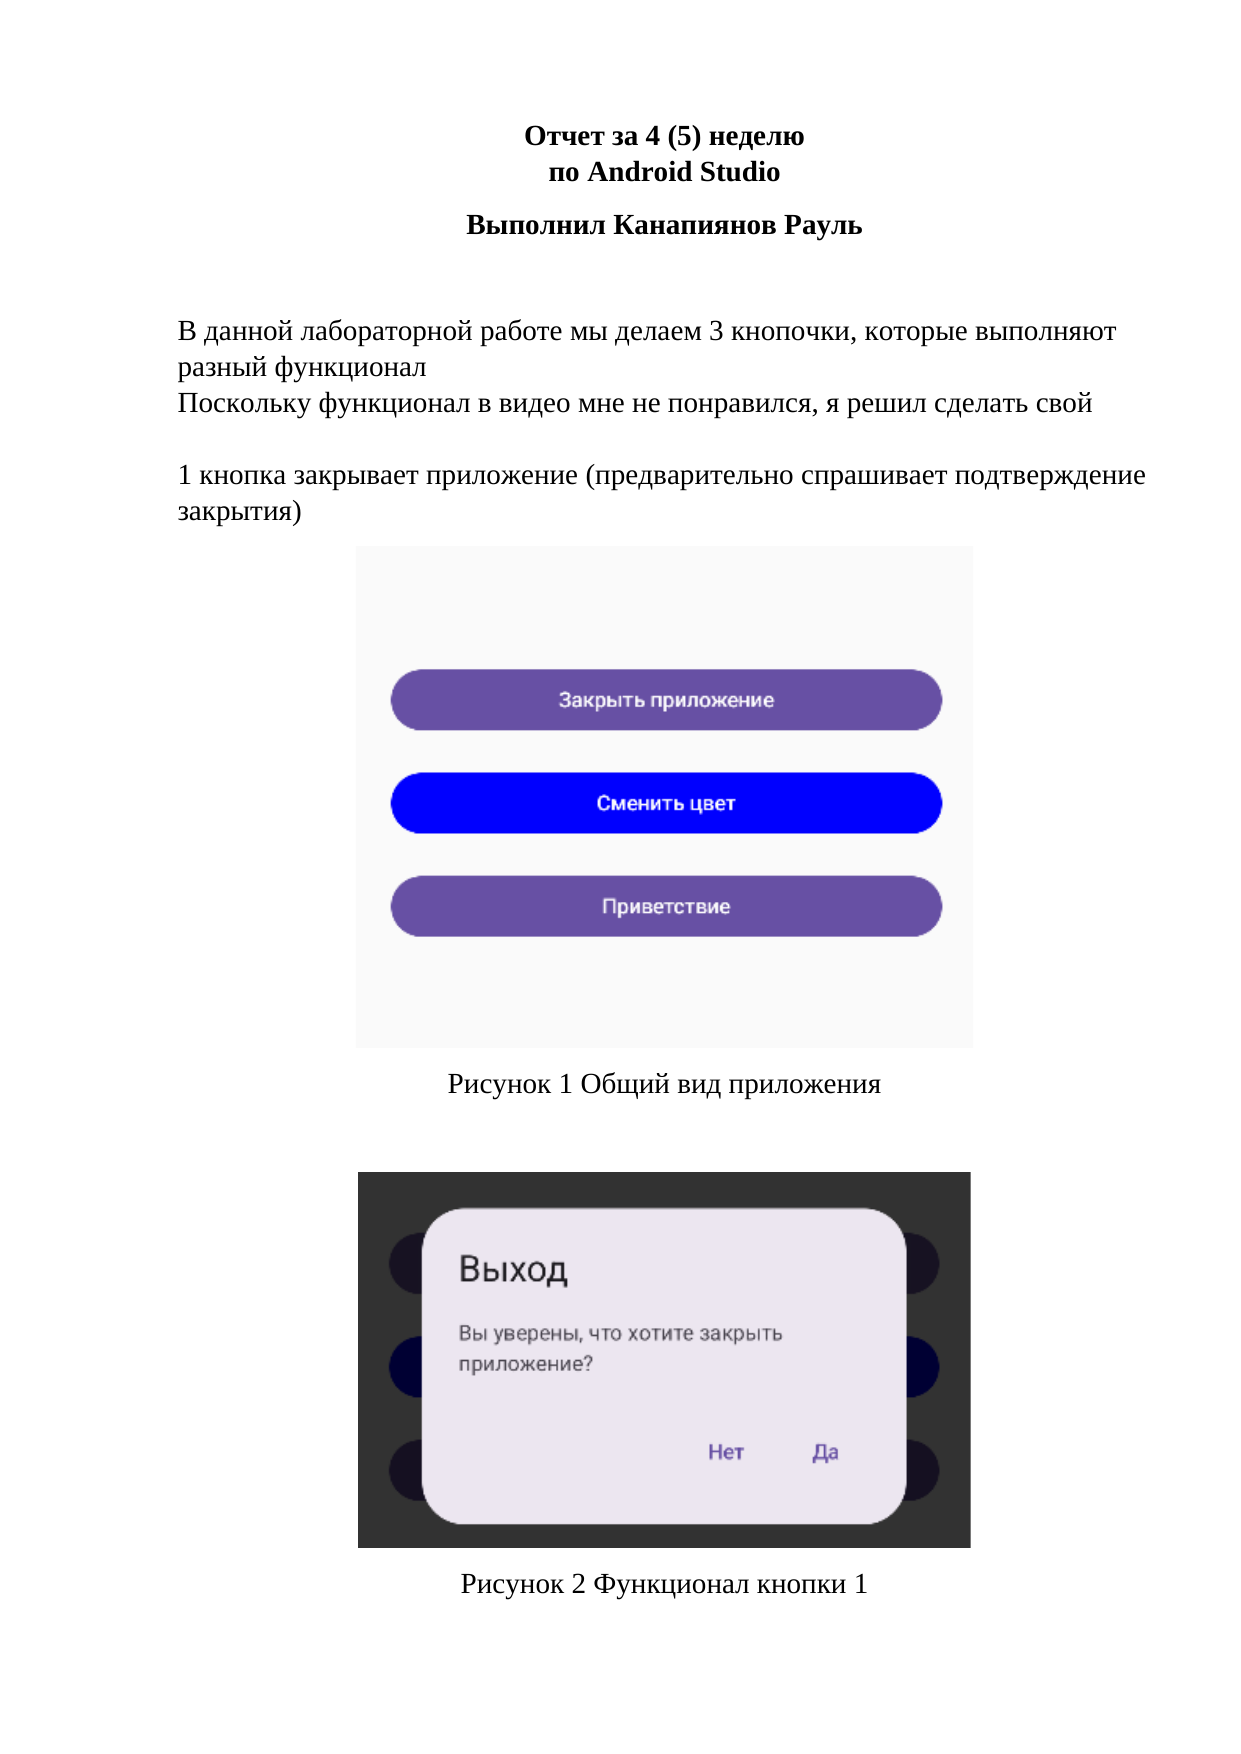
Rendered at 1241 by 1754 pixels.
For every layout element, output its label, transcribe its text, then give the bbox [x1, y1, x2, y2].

text Выполнил Канапиянов Рауль [177, 207, 1152, 241]
picture [355, 546, 974, 1048]
text Отчет за 4 (5) неделю по Android Studio [177, 118, 1152, 188]
picture [358, 1172, 971, 1548]
text Рисунок 2 Функционал кнопки 1 [177, 1566, 1152, 1600]
text Рисунок 1 Общий вид приложения [177, 1067, 1152, 1100]
text В данной лабораторной работе мы делаем 3 кнопочки, которые выполняют разный функционал Поскольку функционал в видео мне не понравился, я решил сделать свой 1 кнопка закрывает приложение (предварительно спрашивает подтверждение закрытия) [177, 313, 1152, 527]
